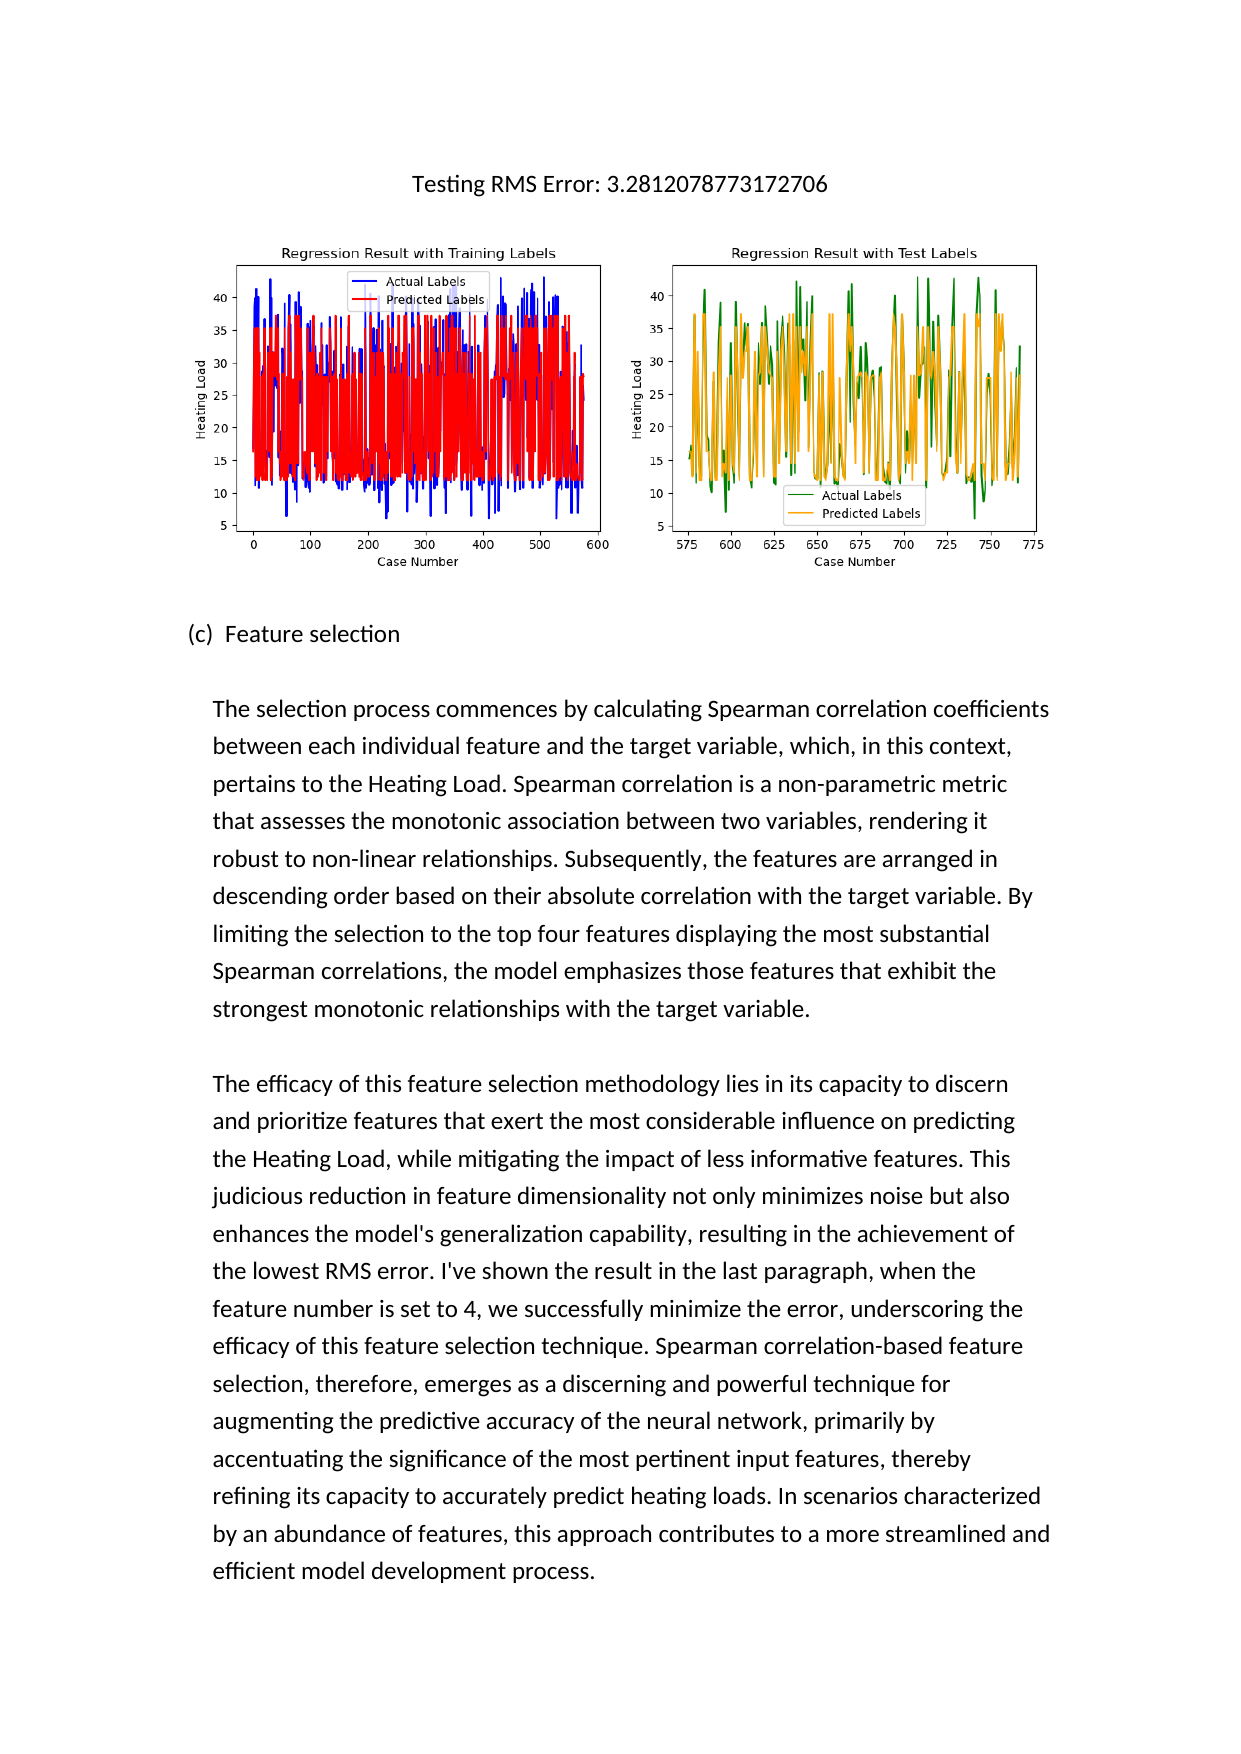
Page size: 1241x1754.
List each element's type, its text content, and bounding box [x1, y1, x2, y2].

list The selection process commences by calculating Spearman correlation coefficients between each individual feature and the target variable, which, in this context, pertains to the Heating Load. Spearman correlation is a non-parametric metric that assesses the monotonic association between two variables, rendering it robust to non-linear relationships. Subsequently, the features are arranged in descending order based on their absolute correlation with the target variable. By limiting the selection to the top four features displaying the most substantial Spearman correlations, the model emphasizes those features that exhibit the strongest monotonic relationships with the target variable. [212, 689, 1053, 1027]
picture [187, 239, 1053, 576]
text Testing RMS Error: 3.2812078773172706 [187, 164, 1053, 202]
list The efficacy of this feature selection methodology lies in its capacity to discern and prioritize features that exert the most considerable influence on predicting the Heating Load, while mitigating the impact of less informative features. This judicious reduction in feature dimensionality not only minimizes noise but also enhances the model's generalization capability, resulting in the achievement of the lowest RMS error. I've shown the result in the last paragraph, when the feature number is set to 4, we successfully minimize the error, underscoring the efficacy of this feature selection technique. Spearman correlation-based feature selection, therefore, emerges as a discerning and powerful technique for augmenting the predictive accuracy of the neural network, primarily by accentuating the significance of the most pertinent input features, thereby refining its capacity to accurately predict heating loads. In scenarios characterized by an abundance of features, this approach contributes to a more streamlined and efficient model development process. [212, 1064, 1053, 1589]
list Feature selection [187, 614, 1053, 652]
